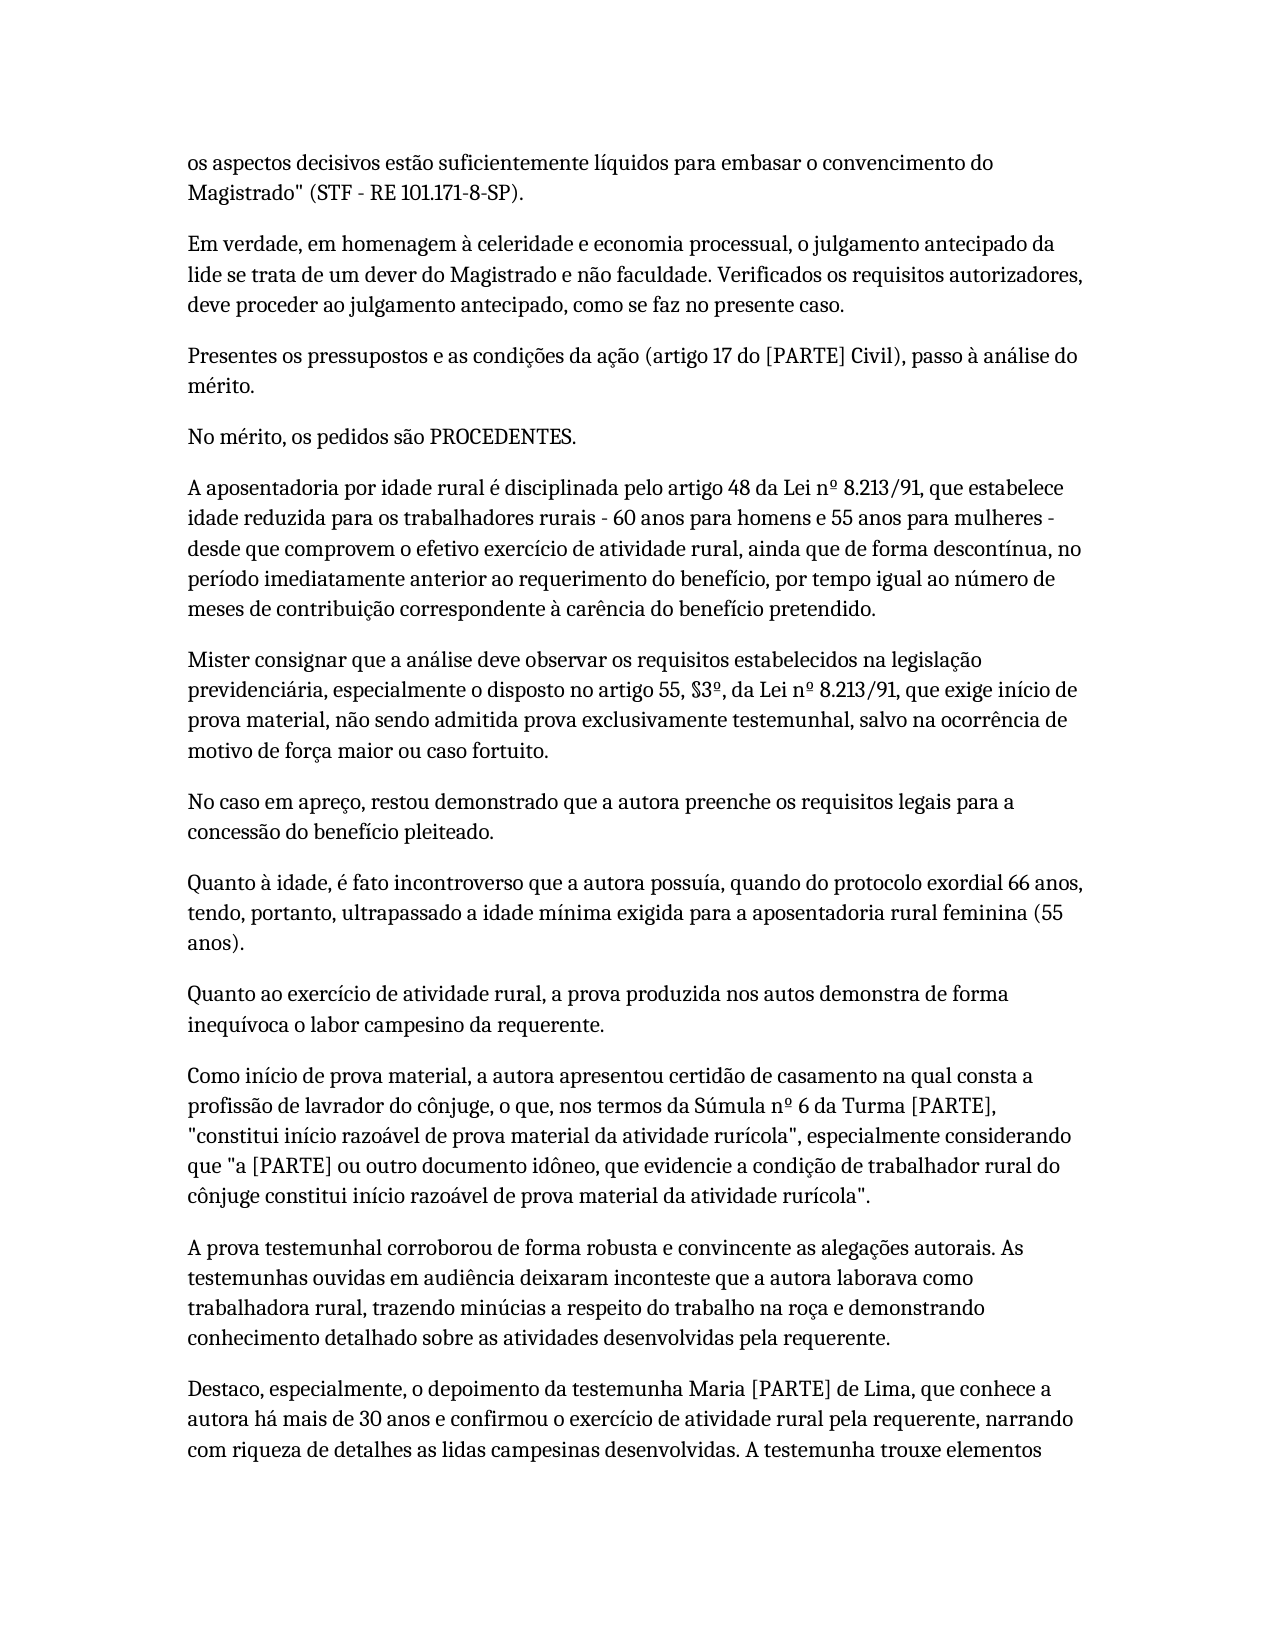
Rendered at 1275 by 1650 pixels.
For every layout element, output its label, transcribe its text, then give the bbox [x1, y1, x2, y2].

text Mister consignar que a análise deve observar os requisitos estabelecidos na legislação previdenciária, especialmente o disposto no artigo 55, §3º, da Lei nº 8.213/91, que exige início de prova material, não sendo admitida prova exclusivamente testemunhal, salvo na ocorrência de motivo de força maior ou caso fortuito. [187, 647, 1087, 764]
text Em verdade, em homenagem à celeridade e economia processual, o julgamento antecipado da lide se trata de um dever do Magistrado e não faculdade. Verificados os requisitos autorizadores, deve proceder ao julgamento antecipado, como se faz no presente caso. [187, 231, 1087, 318]
text A prova testemunhal corroborou de forma robusta e convincente as alegações autorais. As testemunhas ouvidas em audiência deixaram inconteste que a autora laborava como trabalhadora rural, trazendo minúcias a respeito do trabalho na roça e demonstrando conhecimento detalhado sobre as atividades desenvolvidas pela requerente. [187, 1234, 1087, 1351]
text Como início de prova material, a autora apresentou certidão de casamento na qual consta a profissão de lavrador do cônjuge, o que, nos termos da Súmula nº 6 da Turma [PARTE], "constitui início razoável de prova material da atividade rurícola", especialmente considerando que "a [PARTE] ou outro documento idôneo, que evidencie a condição de trabalhador rural do cônjuge constitui início razoável de prova material da atividade rurícola". [187, 1062, 1087, 1210]
text Presentes os pressupostos e as condições da ação (artigo 17 do [PARTE] Civil), passo à análise do mérito. [187, 343, 1087, 399]
text Quanto à idade, é fato incontroverso que a autora possuía, quando do protocolo exordial 66 anos, tendo, portanto, ultrapassado a idade mínima exigida para a aposentadoria rural feminina (55 anos). [187, 870, 1087, 957]
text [187, 1376, 1087, 1463]
text A aposentadoria por idade rural é disciplinada pelo artigo 48 da Lei nº 8.213/91, que estabelece idade reduzida para os trabalhadores rurais - 60 anos para homens e 55 anos para mulheres - desde que comprovem o efetivo exercício de atividade rural, ainda que de forma descontínua, no período imediatamente anterior ao requerimento do benefício, por tempo igual ao número de meses de contribuição correspondente à carência do benefício pretendido. [187, 475, 1087, 622]
text No caso em apreço, restou demonstrado que a autora preenche os requisitos legais para a concessão do benefício pleiteado. [187, 788, 1087, 845]
text No mérito, os pedidos são PROCEDENTES. [187, 424, 1087, 450]
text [187, 150, 1087, 207]
text Quanto ao exercício de atividade rural, a prova produzida nos autos demonstra de forma inequívoca o labor campesino da requerente. [187, 981, 1087, 1038]
